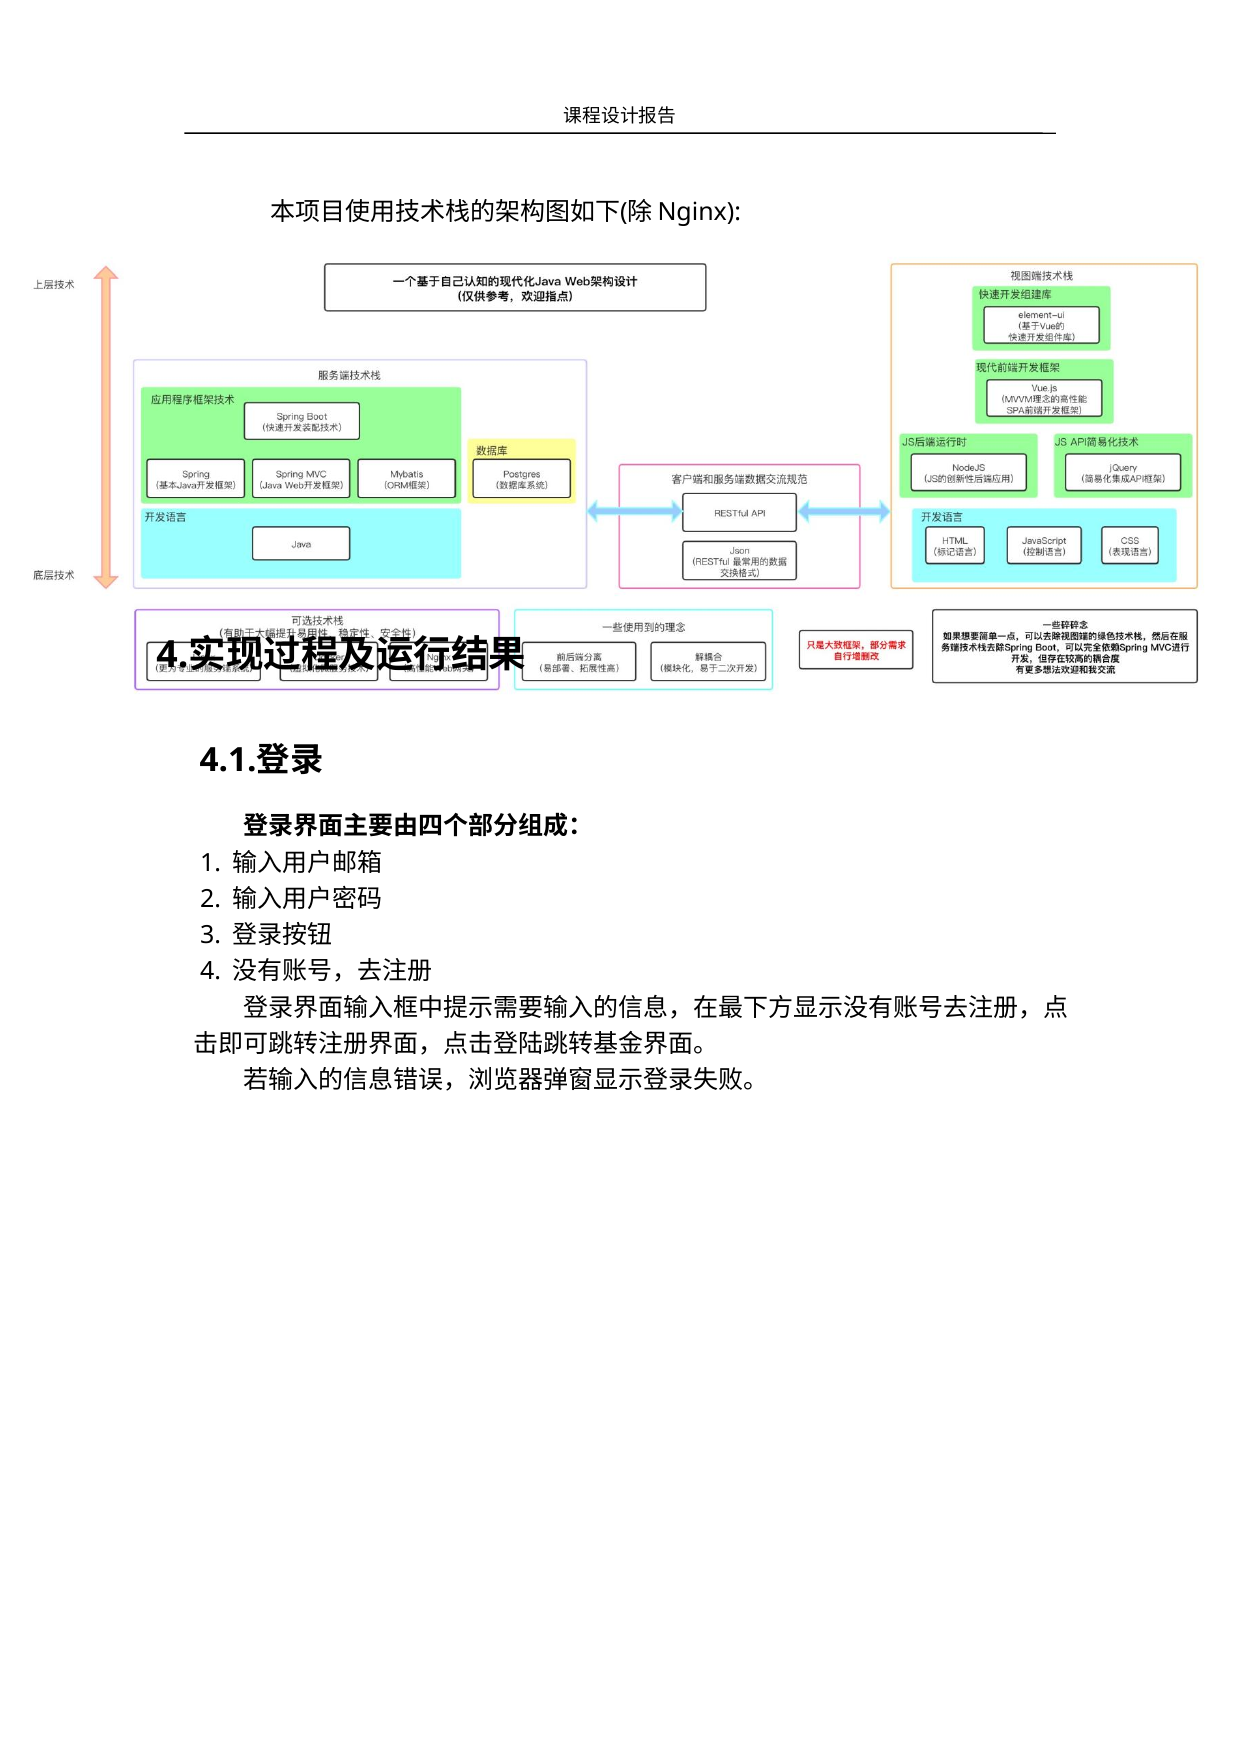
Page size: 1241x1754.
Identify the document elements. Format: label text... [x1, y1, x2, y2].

picture [3, 246, 1214, 706]
text 本项目使用技术栈的架构图如下(除Nginx): [220, 191, 1090, 227]
list 输入用户邮箱 [200, 842, 1090, 878]
subtitle 4.实现过程及运行结果 [156, 624, 1090, 679]
list 输入用户密码 [200, 878, 1090, 914]
text 登录界面输入框中提示需要输入的信息，在最下方显示没有账号去注册，点击即可跳转注册界面，点击登陆跳转基金界面。 [193, 987, 1090, 1059]
list 登录按钮 [200, 914, 1090, 951]
list 没有账号，去注册 [200, 951, 1090, 987]
text 若输入的信息错误，浏览器弹窗显示登录失败。 [193, 1059, 1090, 1096]
subtitle 4.1.登录 [199, 733, 1090, 782]
text 登录界面主要由四个部分组成： [193, 806, 1090, 842]
